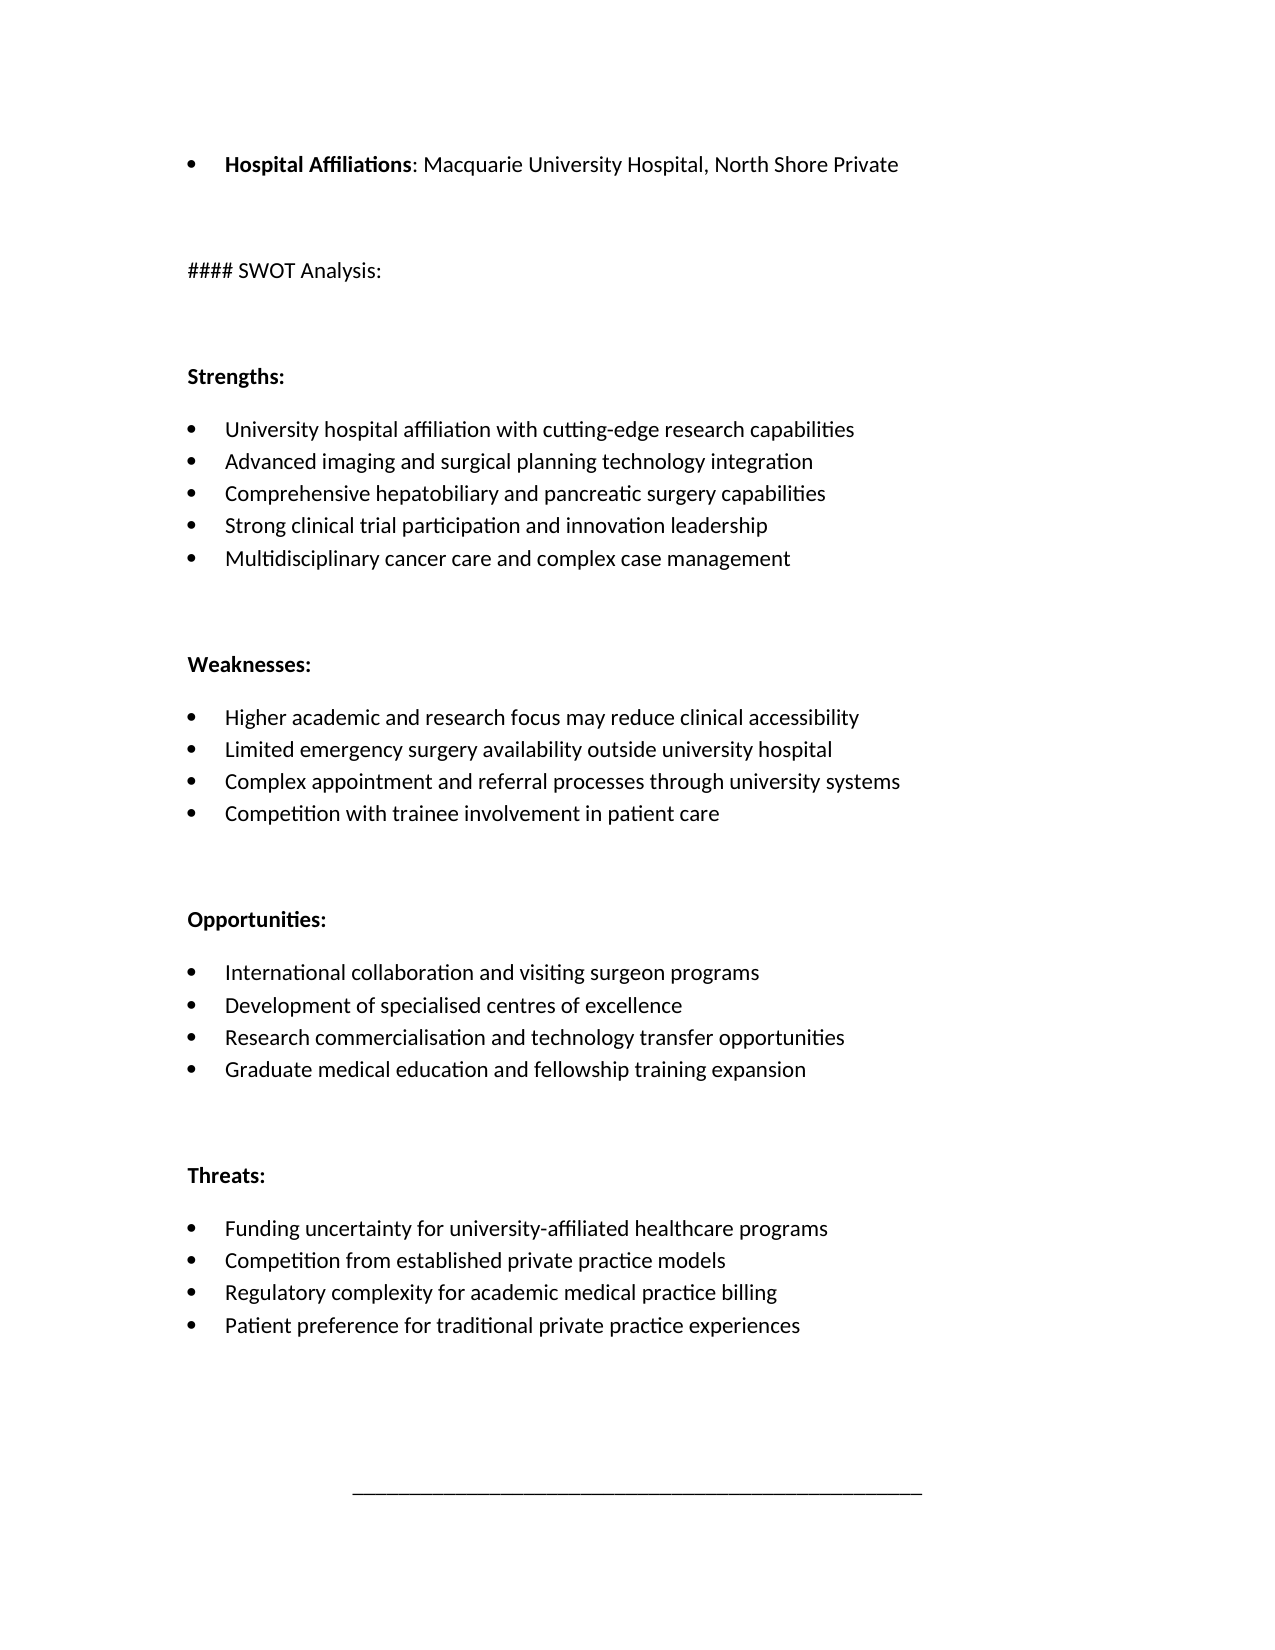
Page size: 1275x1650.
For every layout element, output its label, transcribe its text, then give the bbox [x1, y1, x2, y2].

text #### SWOT Analysis: [187, 256, 1087, 284]
text Opportunities: [187, 906, 1087, 933]
list Development of specialised centres of excellence [187, 991, 1087, 1019]
text Strengths: [187, 362, 1087, 390]
text Threats: [187, 1161, 1087, 1189]
list Graduate medical education and fellowship training expansion [187, 1055, 1087, 1083]
text __________________________________________________ [187, 1470, 1087, 1498]
list Complex appointment and referral processes through university systems [187, 767, 1087, 795]
list International collaboration and visiting surgeon programs [187, 958, 1087, 987]
text Weaknesses: [187, 650, 1087, 678]
list Competition from established private practice models [187, 1246, 1087, 1274]
list Multidisciplinary cancer care and complex case management [187, 544, 1087, 572]
list Regulatory complexity for academic medical practice billing [187, 1278, 1087, 1307]
list Strong clinical trial participation and innovation leadership [187, 512, 1087, 540]
list Competition with trainee involvement in patient care [187, 799, 1087, 827]
list Patient preference for traditional private practice experiences [187, 1311, 1087, 1339]
list Advanced imaging and surgical planning technology integration [187, 447, 1087, 475]
list Funding uncertainty for university-affiliated healthcare programs [187, 1214, 1087, 1242]
list Hospital Affiliations: Macquarie University Hospital, North Shore Private [187, 150, 1087, 178]
list Research commercialisation and technology transfer opportunities [187, 1023, 1087, 1051]
list Higher academic and research focus may reduce clinical accessibility [187, 703, 1087, 731]
list University hospital affiliation with cutting-edge research capabilities [187, 415, 1087, 443]
list Limited emergency surgery availability outside university hospital [187, 735, 1087, 763]
list Comprehensive hepatobiliary and pancreatic surgery capabilities [187, 479, 1087, 507]
